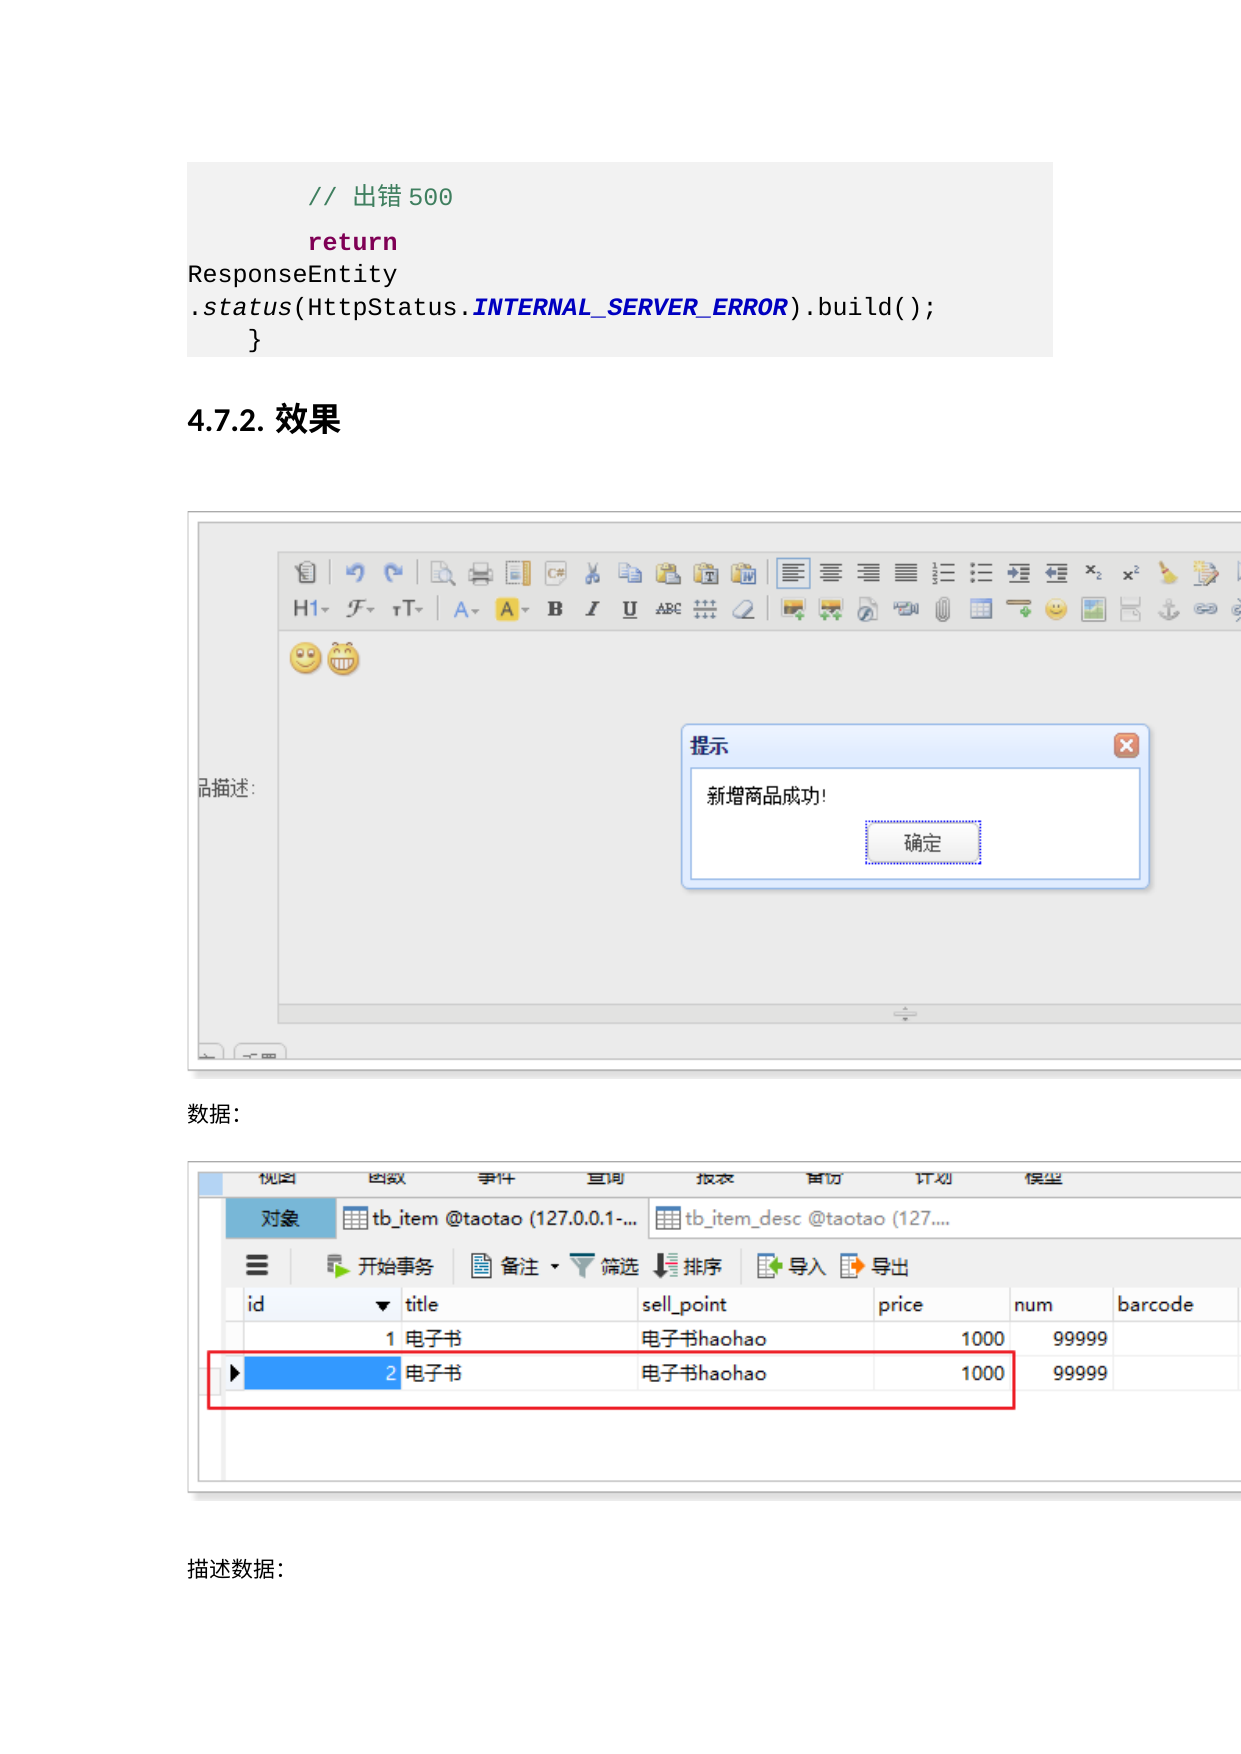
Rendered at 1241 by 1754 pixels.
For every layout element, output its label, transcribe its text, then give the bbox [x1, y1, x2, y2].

text // 出错 500 [187, 162, 1053, 227]
text } [187, 324, 1053, 357]
text 描述数据： [187, 1551, 1053, 1584]
picture [187, 511, 1241, 1079]
text 数据： [187, 1096, 1053, 1129]
text return ResponseEntity.status(HttpStatus.INTERNAL_SERVER_ERROR).build(); [187, 227, 1053, 324]
subtitle 效果 [187, 384, 1053, 449]
picture [187, 1161, 1241, 1501]
